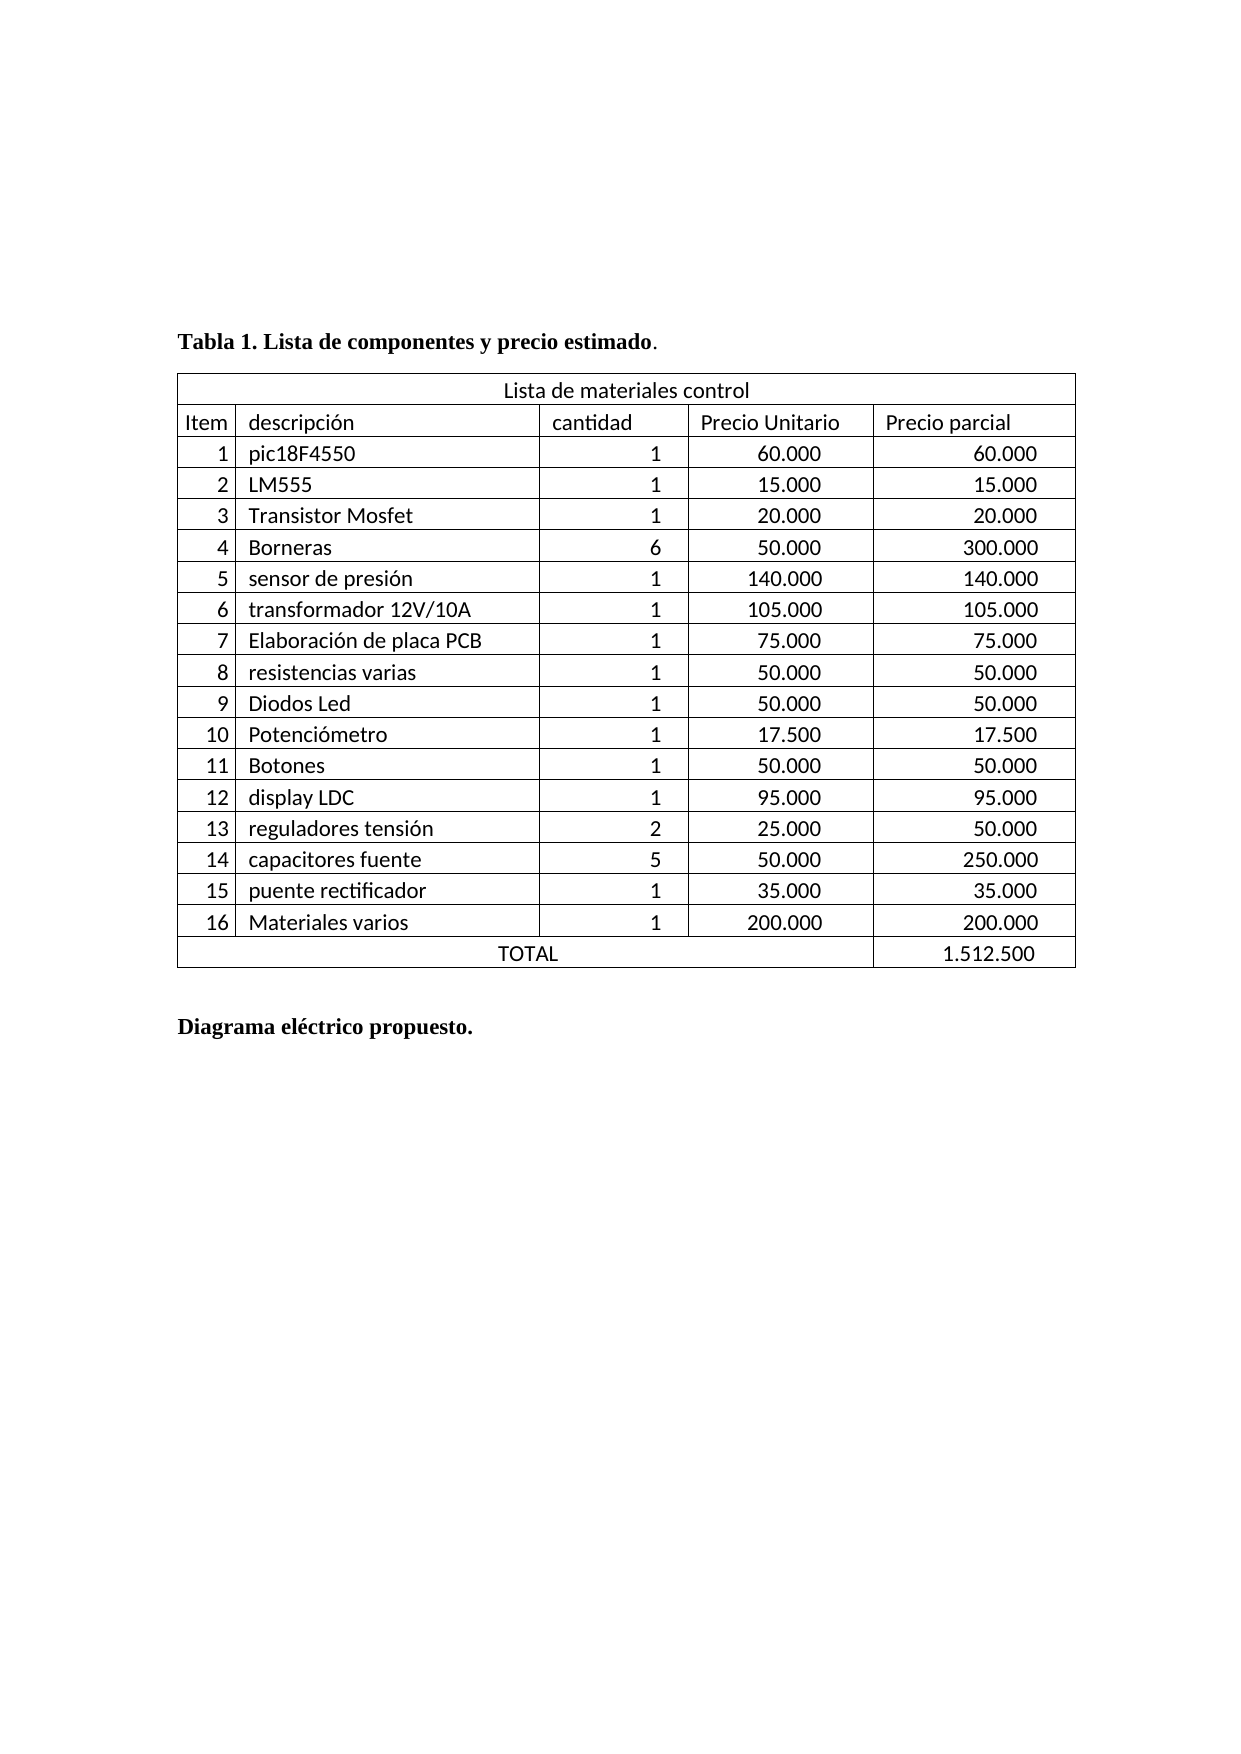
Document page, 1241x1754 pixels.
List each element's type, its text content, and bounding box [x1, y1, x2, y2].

table_cell 50.000 [689, 749, 873, 779]
table_cell 6 [540, 530, 688, 561]
table_cell Botones [236, 749, 539, 779]
table_cell puente rectificador [236, 874, 539, 904]
table_cell 105.000 [874, 593, 1075, 623]
table_cell 4 [178, 530, 235, 561]
table_cell 1 [540, 499, 688, 529]
table_cell 1 [540, 718, 688, 748]
table_cell 20.000 [874, 499, 1075, 529]
table_cell 20.000 [689, 499, 873, 529]
table_header Lista de materiales control [178, 374, 1075, 404]
table_cell capacitores fuente [236, 843, 539, 873]
table_cell 15 [178, 874, 235, 904]
table_cell 1 [540, 624, 688, 654]
table_cell Potenciómetro [236, 718, 539, 748]
table_cell 50.000 [689, 843, 873, 873]
table_cell 50.000 [689, 655, 873, 686]
table_cell 2 [178, 468, 235, 498]
table_cell resistencias varias [236, 655, 539, 686]
table_cell Transistor Mosfet [236, 499, 539, 529]
table_cell 35.000 [689, 874, 873, 904]
table_cell 1 [540, 593, 688, 623]
table_cell 7 [178, 624, 235, 654]
table_cell LM555 [236, 468, 539, 498]
table_cell 25.000 [689, 812, 873, 842]
table_cell 10 [178, 718, 235, 748]
table_cell Borneras [236, 530, 539, 561]
table_cell 16 [178, 905, 235, 936]
table_cell 50.000 [689, 687, 873, 717]
table_cell Materiales varios [236, 905, 539, 936]
table_cell 1 [540, 655, 688, 686]
table_cell 1 [178, 437, 235, 467]
table_cell 1.512.500 [874, 937, 1075, 967]
table_cell cantidad [540, 405, 688, 436]
table_cell sensor de presión [236, 562, 539, 592]
table_cell 140.000 [689, 562, 873, 592]
table_cell 1 [540, 905, 688, 936]
table_cell reguladores tensión [236, 812, 539, 842]
table_cell 13 [178, 812, 235, 842]
table_cell 60.000 [689, 437, 873, 467]
table_cell 1 [540, 874, 688, 904]
table_cell 2 [540, 812, 688, 842]
table_cell 95.000 [689, 780, 873, 811]
text Tabla 1. Lista de componentes y precio estimado. [177, 328, 1063, 354]
table_cell 140.000 [874, 562, 1075, 592]
table_cell Item [178, 405, 235, 436]
table_cell pic18F4550 [236, 437, 539, 467]
table_cell Precio parcial [874, 405, 1075, 436]
table_cell 9 [178, 687, 235, 717]
table_cell 1 [540, 749, 688, 779]
table_cell 50.000 [689, 530, 873, 561]
table_cell Elaboración de placa PCB [236, 624, 539, 654]
table_cell 14 [178, 843, 235, 873]
table_cell 200.000 [689, 905, 873, 936]
table_cell 75.000 [689, 624, 873, 654]
table_cell 6 [178, 593, 235, 623]
table_cell 1 [540, 687, 688, 717]
table_cell 17.500 [874, 718, 1075, 748]
table_cell 300.000 [874, 530, 1075, 561]
table_cell 50.000 [874, 655, 1075, 686]
table_cell 15.000 [689, 468, 873, 498]
table_cell 3 [178, 499, 235, 529]
table_cell 250.000 [874, 843, 1075, 873]
table_cell 50.000 [874, 749, 1075, 779]
table_cell 1 [540, 562, 688, 592]
table_cell transformador 12V/10A [236, 593, 539, 623]
table_cell Precio Unitario [689, 405, 873, 436]
table_cell 200.000 [874, 905, 1075, 936]
table_cell 1 [540, 437, 688, 467]
table_cell 8 [178, 655, 235, 686]
table_cell 50.000 [874, 687, 1075, 717]
table_cell display LDC [236, 780, 539, 811]
table_cell 1 [540, 780, 688, 811]
table_cell 60.000 [874, 437, 1075, 467]
table_cell 75.000 [874, 624, 1075, 654]
table_cell 95.000 [874, 780, 1075, 811]
table_cell 15.000 [874, 468, 1075, 498]
table_cell Diodos Led [236, 687, 539, 717]
table_cell 105.000 [689, 593, 873, 623]
text Diagrama eléctrico propuesto. [177, 1013, 1063, 1039]
table_cell TOTAL [178, 937, 873, 967]
table_cell 5 [178, 562, 235, 592]
table_cell 50.000 [874, 812, 1075, 842]
table_cell 12 [178, 780, 235, 811]
table_cell 5 [540, 843, 688, 873]
table_cell 17.500 [689, 718, 873, 748]
table_cell 35.000 [874, 874, 1075, 904]
table_cell descripción [236, 405, 539, 436]
table_cell 11 [178, 749, 235, 779]
table_cell 1 [540, 468, 688, 498]
